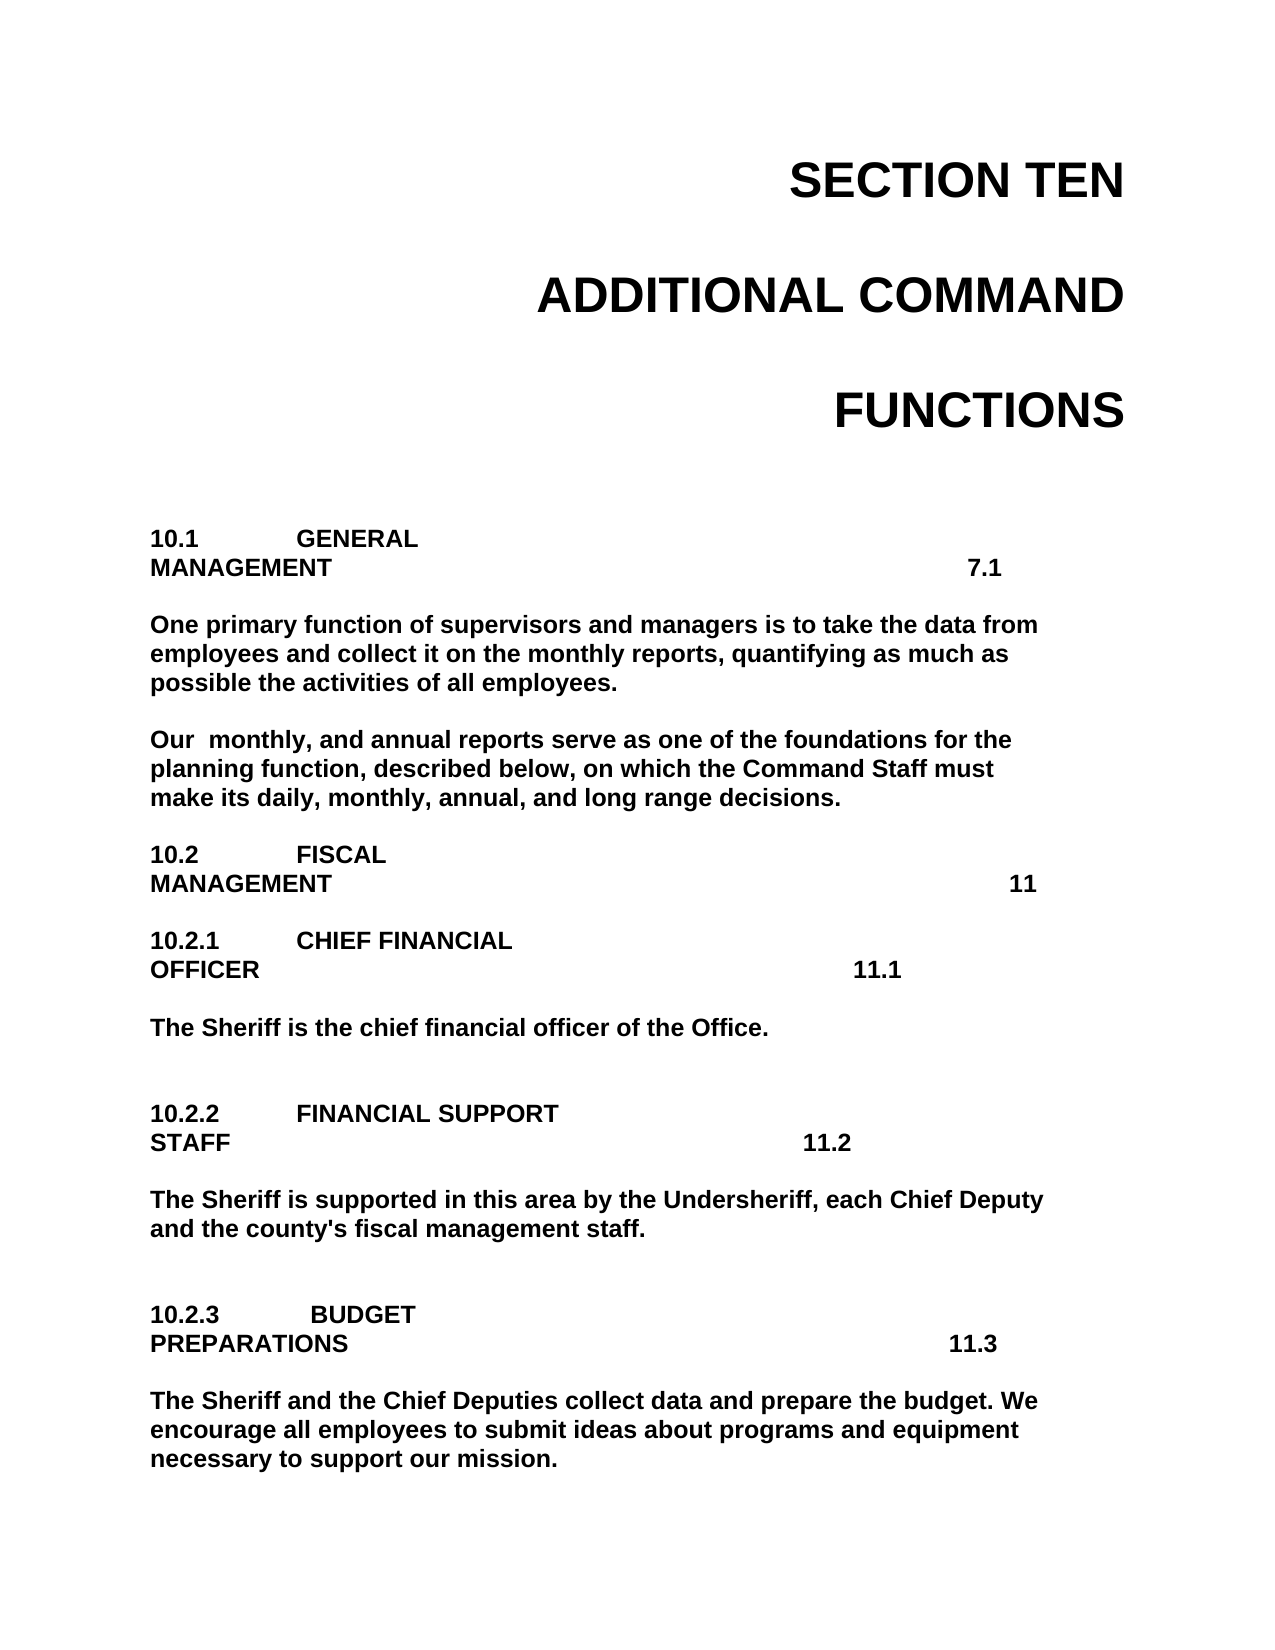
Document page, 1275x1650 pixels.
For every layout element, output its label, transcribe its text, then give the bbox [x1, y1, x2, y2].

text SECTION TEN [150, 150, 1125, 207]
text FUNCTIONS [150, 380, 1125, 437]
text One primary function of supervisors and managers is to take the data from employees and collect it on the monthly reports, quantifying as much as possible the activities of all employees. [150, 610, 1050, 696]
text 10.2.2 FINANCIAL SUPPORT STAFF 11.2 [150, 1099, 1125, 1156]
text 10.2 FISCAL MANAGEMENT 11 [150, 840, 1125, 897]
text Our monthly, and annual reports serve as one of the foundations for the planning function, described below, on which the Command Staff must make its daily, monthly, annual, and long range decisions. [150, 725, 1050, 811]
text 10.1 GENERAL MANAGEMENT 7.1 [150, 524, 1125, 581]
text 10.2.3 BUDGET PREPARATIONS 11.3 [150, 1300, 1125, 1357]
text The Sheriff is supported in this area by the Undersheriff, each Chief Deputy and the county's fiscal management staff. [150, 1185, 1050, 1242]
text The Sheriff is the chief financial officer of the Office. [150, 1012, 1050, 1041]
text 10.2.1 CHIEF FINANCIAL OFFICER 11.1 [150, 926, 1125, 984]
text ADDITIONAL COMMAND [150, 265, 1125, 322]
text The Sheriff and the Chief Deputies collect data and prepare the budget. We encourage all employees to submit ideas about programs and equipment necessary to support our mission. [150, 1386, 1050, 1472]
